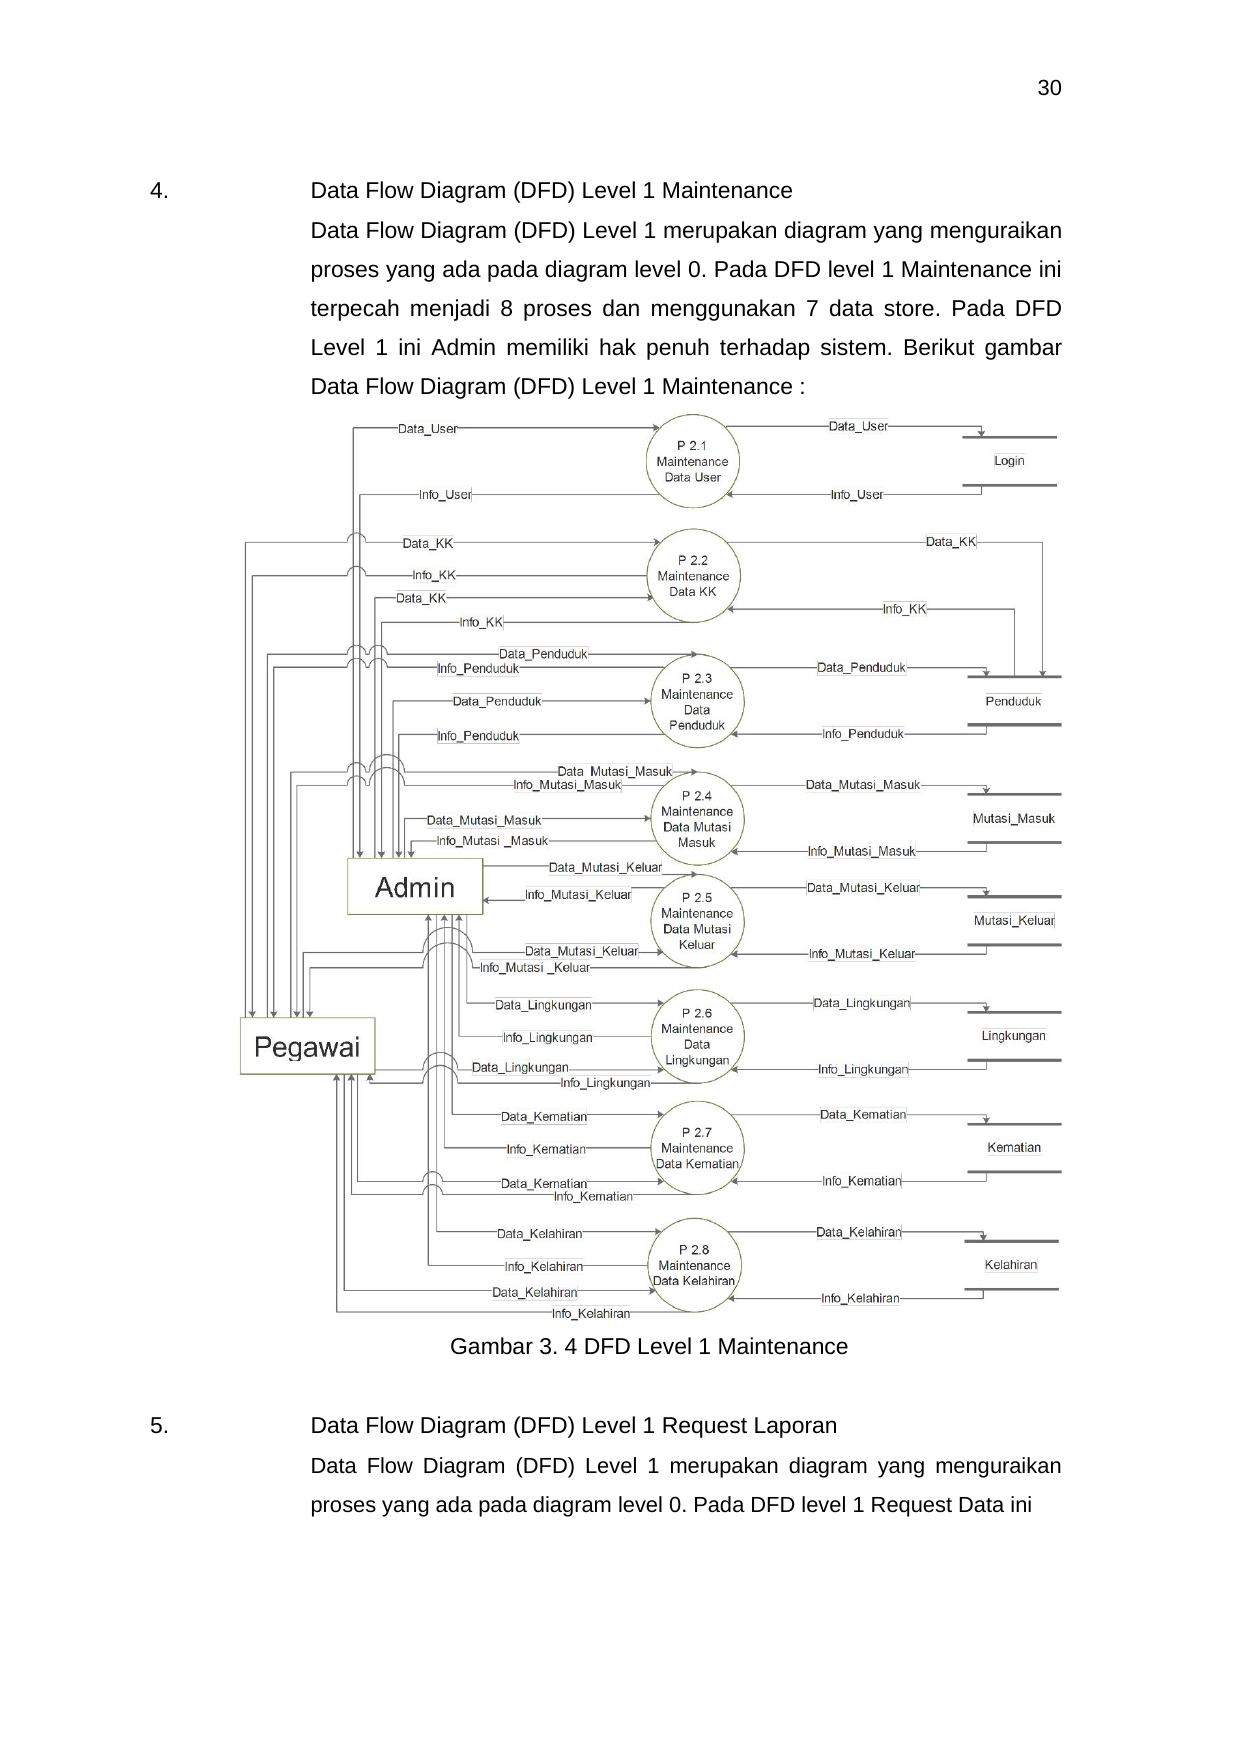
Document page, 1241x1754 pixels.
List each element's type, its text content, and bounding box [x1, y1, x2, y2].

list Data Flow Diagram (DFD) Level 1 Maintenance [150, 177, 1090, 203]
text Gambar 3. 4 DFD Level 1 Maintenance [450, 1333, 1090, 1359]
text Data Flow Diagram (DFD) Level 1 merupakan diagram yang menguraikan proses yang ada pada diagram level 0. Pada DFD level 1 Maintenance ini terpecah menjadi 8 proses dan menggunakan 7 data store. Pada DFD Level 1 ini Admin memiliki hak penuh terhadap sistem. Berikut gambar Data Flow Diagram (DFD) Level 1 Maintenance : [310, 217, 1062, 400]
text Data Flow Diagram (DFD) Level 1 merupakan diagram yang menguraikan proses yang ada pada diagram level 0. Pada DFD level 1 Request Data ini [310, 1453, 1062, 1517]
list Data Flow Diagram (DFD) Level 1 Request Laporan [150, 1412, 1090, 1439]
text 30 [1037, 74, 1090, 100]
picture [236, 413, 1063, 1321]
